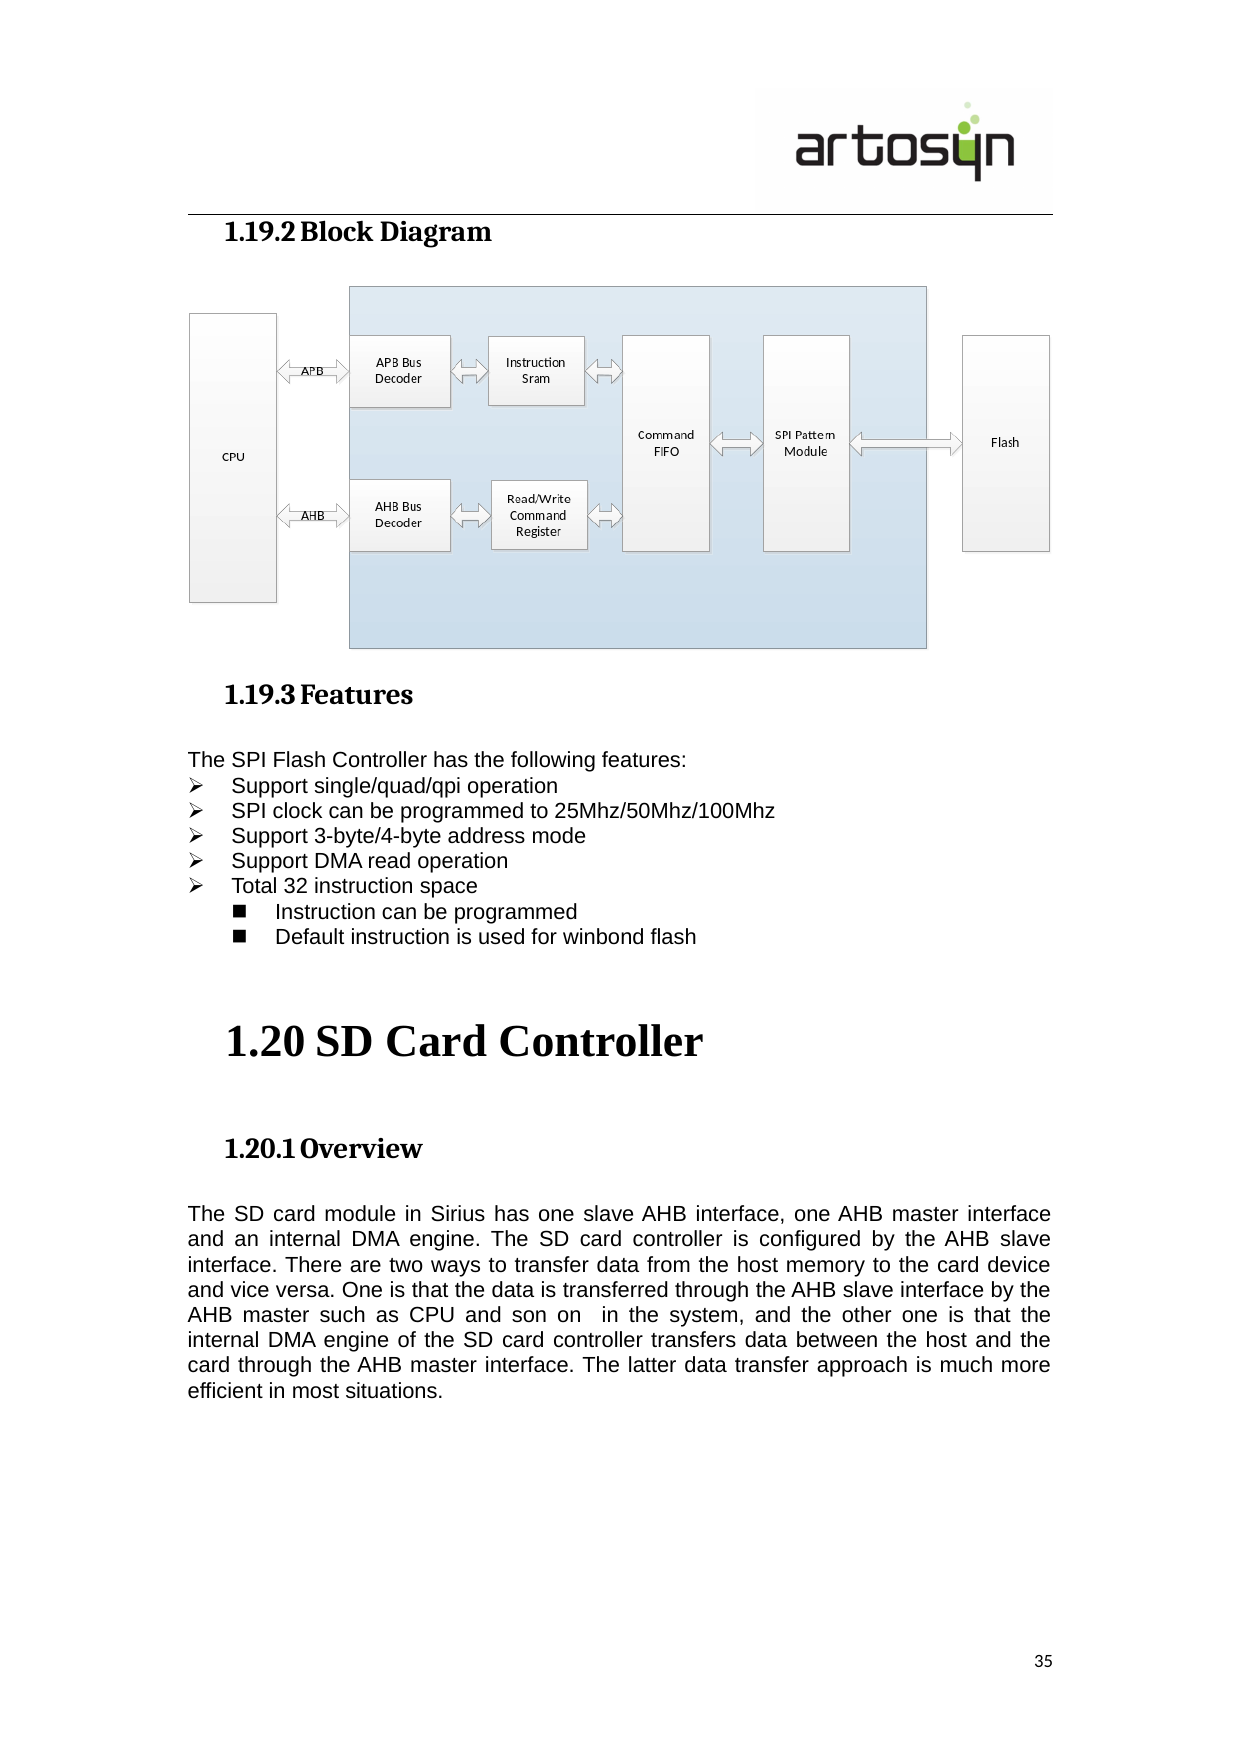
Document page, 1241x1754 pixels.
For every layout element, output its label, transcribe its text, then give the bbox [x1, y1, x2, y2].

picture [755, 88, 1053, 212]
subtitle Block Diagram [225, 215, 1053, 249]
list Instruction can be programmed [231, 898, 1053, 924]
text The SD card module in Sirius has one slave AHB interface, one AHB master interface and an internal DMA engine. The SD card controller is configured by the AHB slave interface. There are two ways to transfer data from the host memory to the card device and vice versa. One is that the data is transferred through the AHB slave interface by the AHB master such as CPU and son on in the system, and the other one is that the internal DMA engine of the SD card controller transfers data between the host and the card through the AHB master interface. The latter data transfer approach is much more efficient in most situations. [187, 1201, 1053, 1403]
list SPI clock can be programmed to 25Mhz/50Mhz/100Mhz [187, 798, 1053, 823]
text The SPI Flash Controller has the following features: [187, 747, 1053, 772]
list Default instruction is used for winbond flash [231, 924, 1053, 949]
list Support DMA read operation [187, 848, 1053, 873]
subtitle Overview [225, 1132, 1053, 1166]
subtitle SD Card Controller [225, 1014, 1053, 1067]
list Support 3-byte/4-byte address mode [187, 823, 1053, 848]
subtitle Features [225, 678, 1053, 712]
list Support single/quad/qpi operation [187, 772, 1053, 798]
list Total 32 instruction space [187, 873, 1053, 898]
